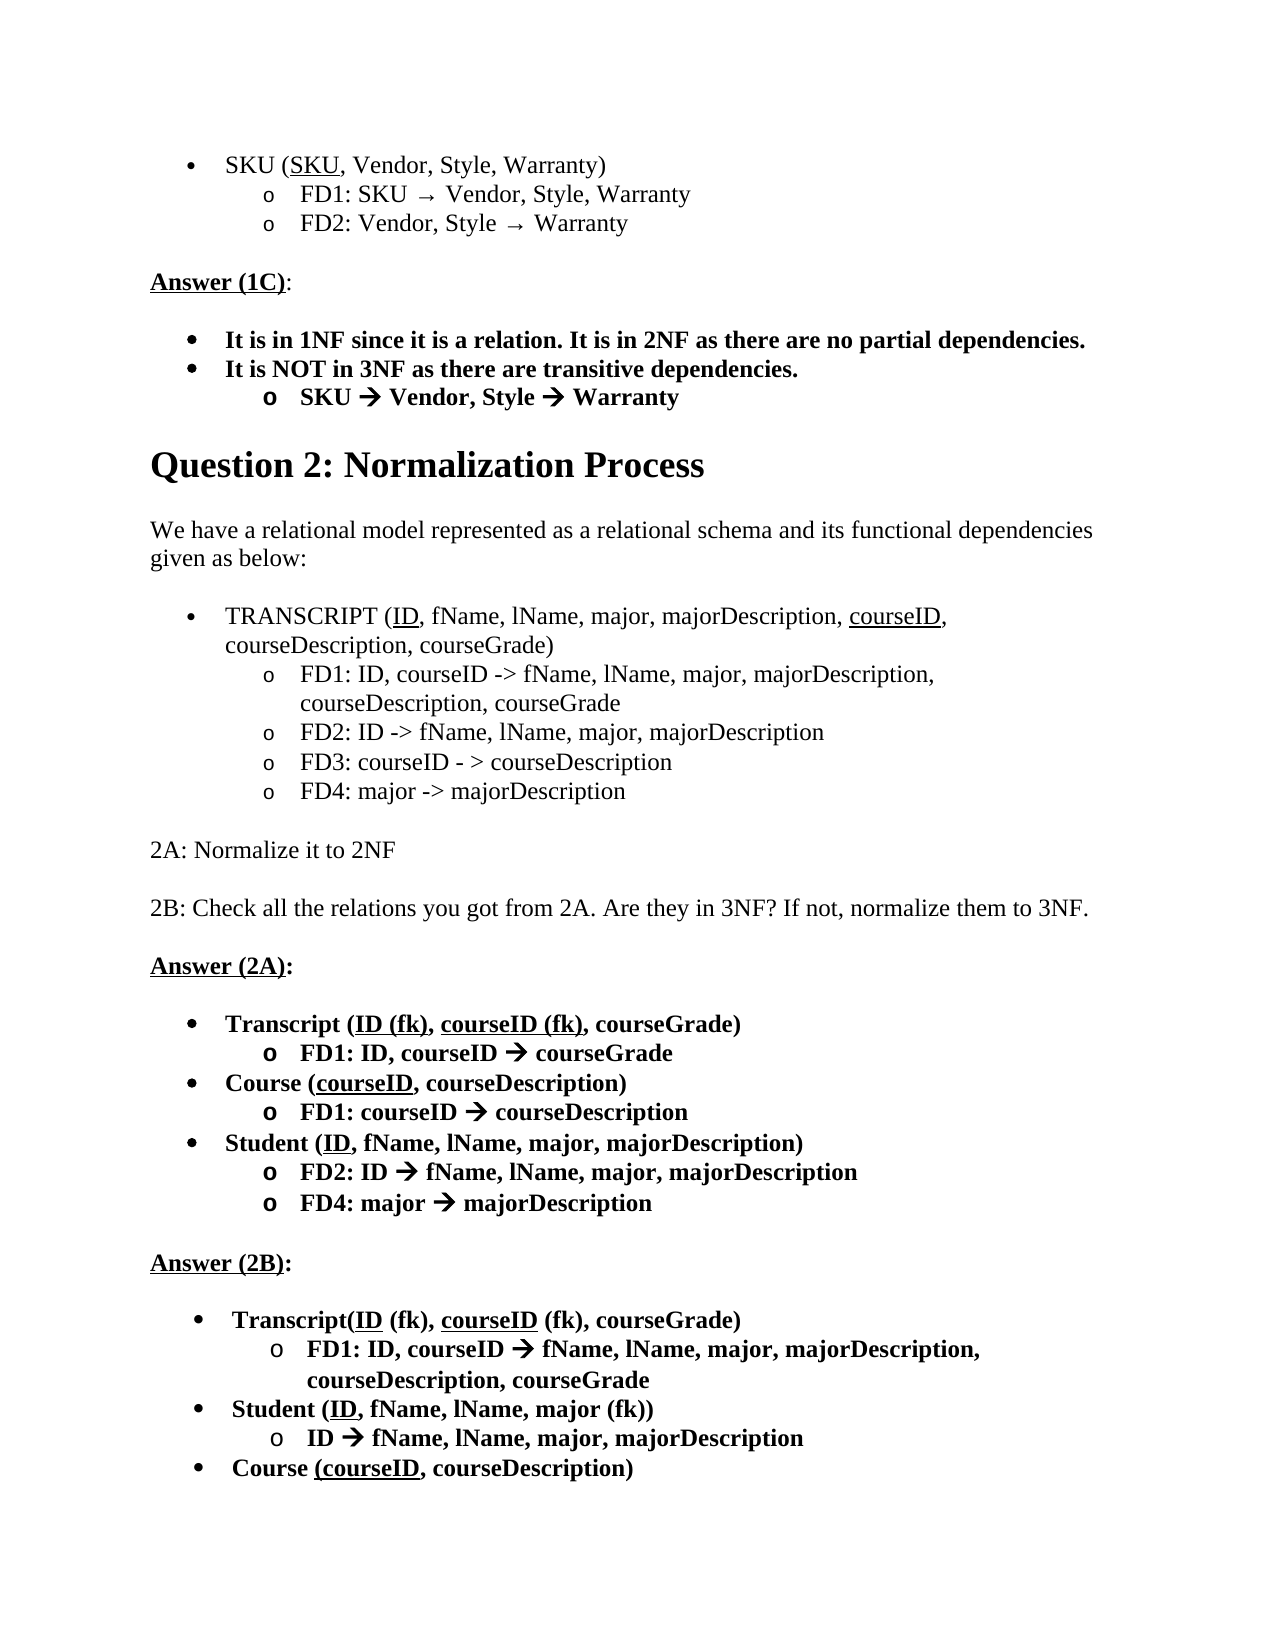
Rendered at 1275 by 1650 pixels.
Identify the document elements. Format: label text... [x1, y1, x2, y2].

list Transcript(ID (fk), courseID (fk), courseGrade) [194, 1306, 1125, 1334]
list Transcript (ID (fk), courseID (fk), courseGrade) [187, 1009, 1125, 1038]
text Answer (2A): [150, 951, 1125, 980]
list FD4: major majorDescription [262, 1188, 1125, 1218]
list FD2: ID fName, lName, major, majorDescription [262, 1157, 1125, 1188]
text Answer (1C): [150, 267, 1125, 296]
list SKU Vendor, Style Warranty [262, 382, 1125, 413]
text Answer (2B): [150, 1248, 1125, 1276]
text Question 2: Normalization Process [150, 442, 1125, 486]
list FD1: ID, courseID courseGrade [262, 1038, 1125, 1068]
list Student (ID, fName, lName, major, majorDescription) [187, 1128, 1125, 1157]
text We have a relational model represented as a relational schema and its functional dependencies given as below: [150, 515, 1125, 572]
list FD2: Vendor, Style → Warranty [262, 208, 1125, 238]
list FD3: courseID - > courseDescription [262, 747, 1125, 776]
list SKU (SKU, Vendor, Style, Warranty) [187, 150, 1125, 179]
list Student (ID, fName, lName, major (fk)) [194, 1394, 1125, 1423]
list It is in 1NF since it is a relation. It is in 2NF as there are no partial dependencies. [187, 325, 1125, 354]
list FD2: ID -> fName, lName, major, majorDescription [262, 717, 1125, 747]
text 2A: Normalize it to 2NF [150, 835, 1125, 864]
list FD1: ID, courseID fName, lName, major, majorDescription, courseDescription, courseGrade [269, 1334, 1125, 1394]
list Course (courseID, courseDescription) [187, 1068, 1125, 1097]
list FD4: major -> majorDescription [262, 776, 1125, 806]
list It is NOT in 3NF as there are transitive dependencies. [187, 354, 1125, 382]
list FD1: ID, courseID -> fName, lName, major, majorDescription, courseDescription, courseGrade [262, 659, 1125, 717]
list Course (courseID, courseDescription) [194, 1453, 1125, 1482]
text 2B: Check all the relations you got from 2A. Are they in 3NF? If not, normalize them to 3NF. [150, 893, 1125, 922]
list ID fName, lName, major, majorDescription [269, 1423, 1125, 1453]
list FD1: courseID courseDescription [262, 1097, 1125, 1128]
list FD1: SKU → Vendor, Style, Warranty [262, 179, 1125, 208]
list TRANSCRIPT (ID, fName, lName, major, majorDescription, courseID, courseDescription, courseGrade) [187, 601, 1125, 659]
